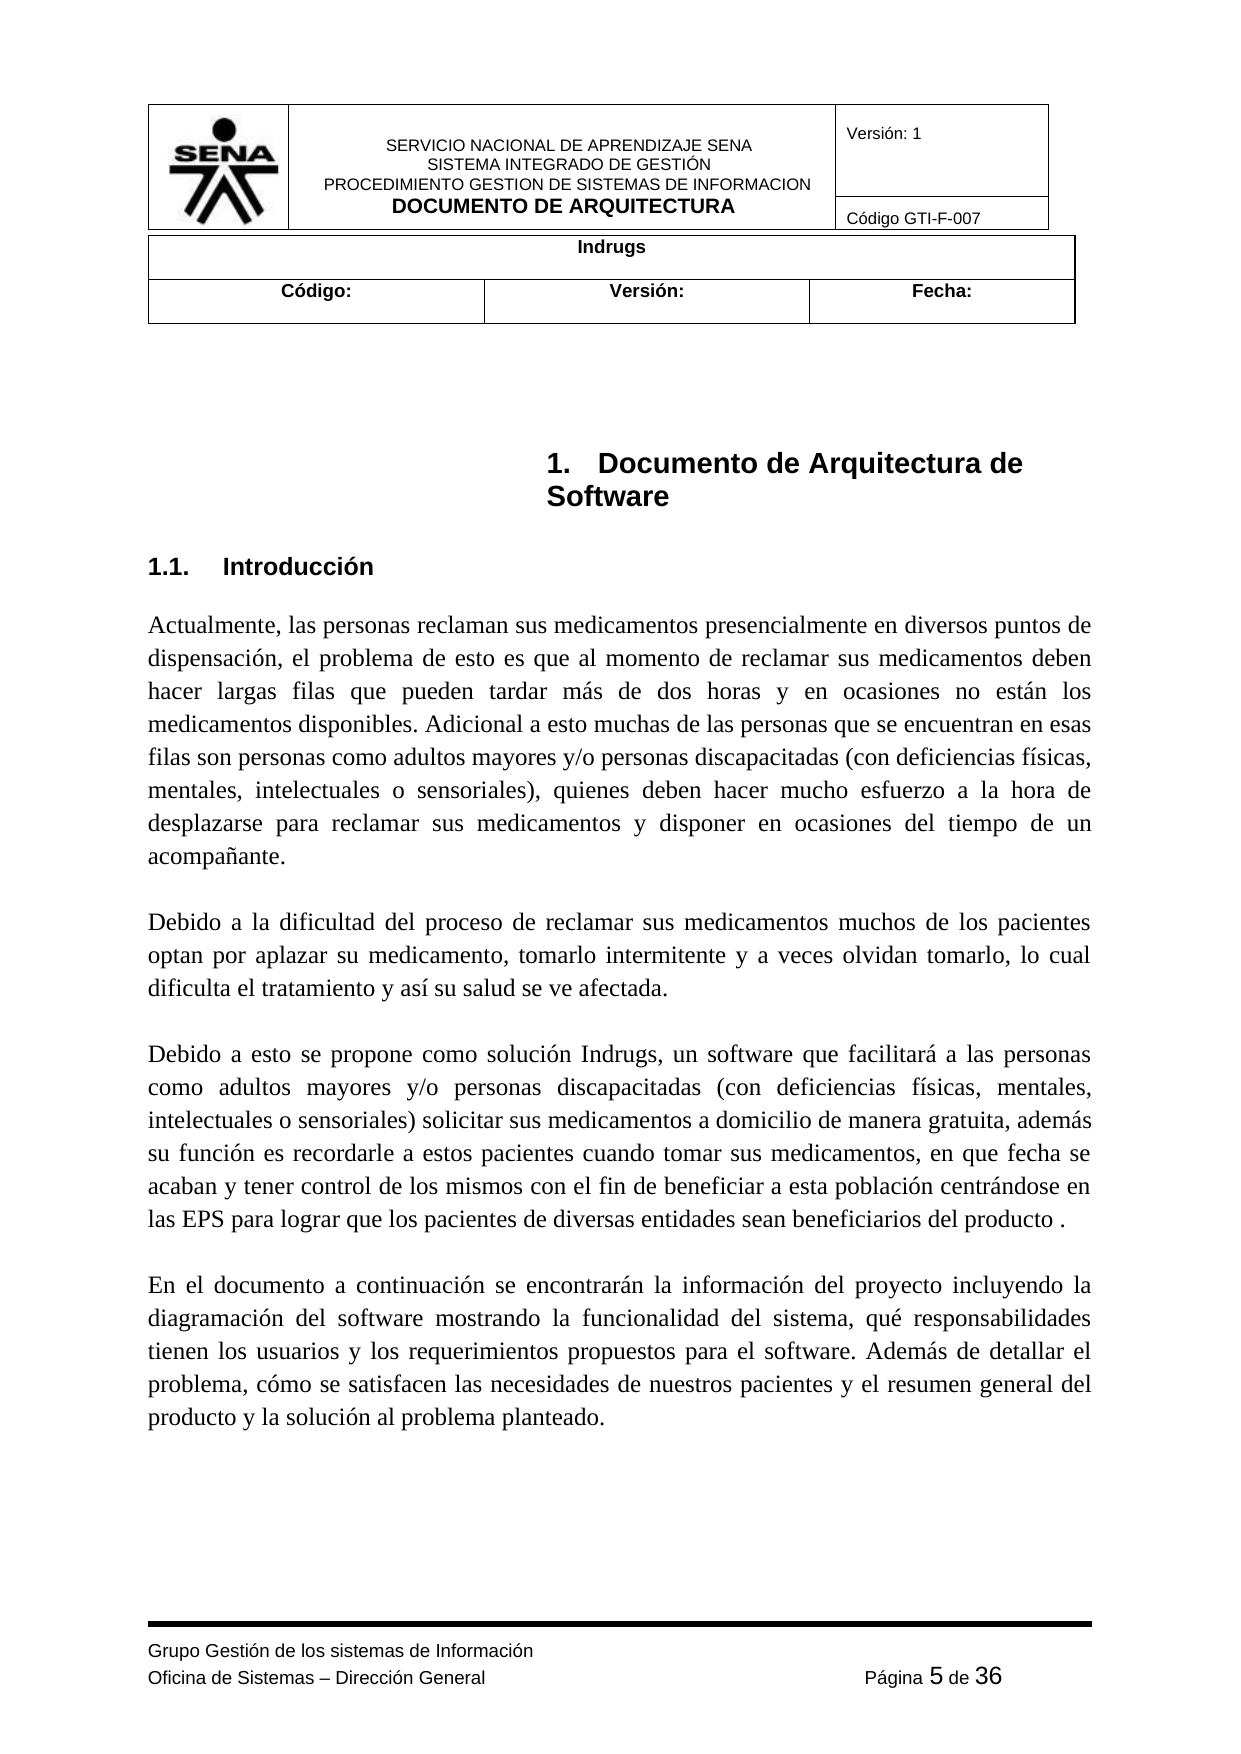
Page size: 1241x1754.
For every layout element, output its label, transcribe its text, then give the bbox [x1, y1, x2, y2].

text Actualmente, las personas reclaman sus medicamentos presencialmente en diversos puntos de dispensación, el problema de esto es que al momento de reclamar sus medicamentos deben hacer largas filas que pueden tardar más de dos horas y en ocasiones no están los medicamentos disponibles. Adicional a esto muchas de las personas que se encuentran en esas filas son personas como adultos mayores y/o personas discapacitadas (con deficiencias físicas, mentales, intelectuales o sensoriales), quienes deben hacer mucho esfuerzo a la hora de desplazarse para reclamar sus medicamentos y disponer en ocasiones del tiempo de un acompañante. [148, 610, 1092, 869]
text En el documento a continuación se encontrarán la información del proyecto incluyendo la diagramación del software mostrando la funcionalidad del sistema, qué responsabilidades tienen los usuarios y los requerimientos propuestos para el software. Además de detallar el problema, cómo se satisfacen las necesidades de nuestros pacientes y el resumen general del producto y la solución al problema planteado. [148, 1270, 1092, 1431]
text Debido a esto se propone como solución Indrugs, un software que facilitará a las personas como adultos mayores y/o personas discapacitadas (con deficiencias físicas, mentales, intelectuales o sensoriales) solicitar sus medicamentos a domicilio de manera gratuita, además su función es recordarle a estos pacientes cuando tomar sus medicamentos, en que fecha se acaban y tener control de los mismos con el fin de beneficiar a esta población centrándose en las EPS para lograr que los pacientes de diversas entidades sean beneficiarios del producto . [148, 1039, 1092, 1233]
picture [167, 114, 281, 229]
list Introducción [148, 552, 1092, 581]
list Documento de Arquitectura de Software [546, 446, 1092, 513]
text Debido a la dificultad del proceso de reclamar sus medicamentos muchos de los pacientes optan por aplazar su medicamento, tomarlo intermitente y a veces olvidan tomarlo, lo cual dificulta el tratamiento y así su salud se ve afectada. [148, 907, 1092, 1002]
